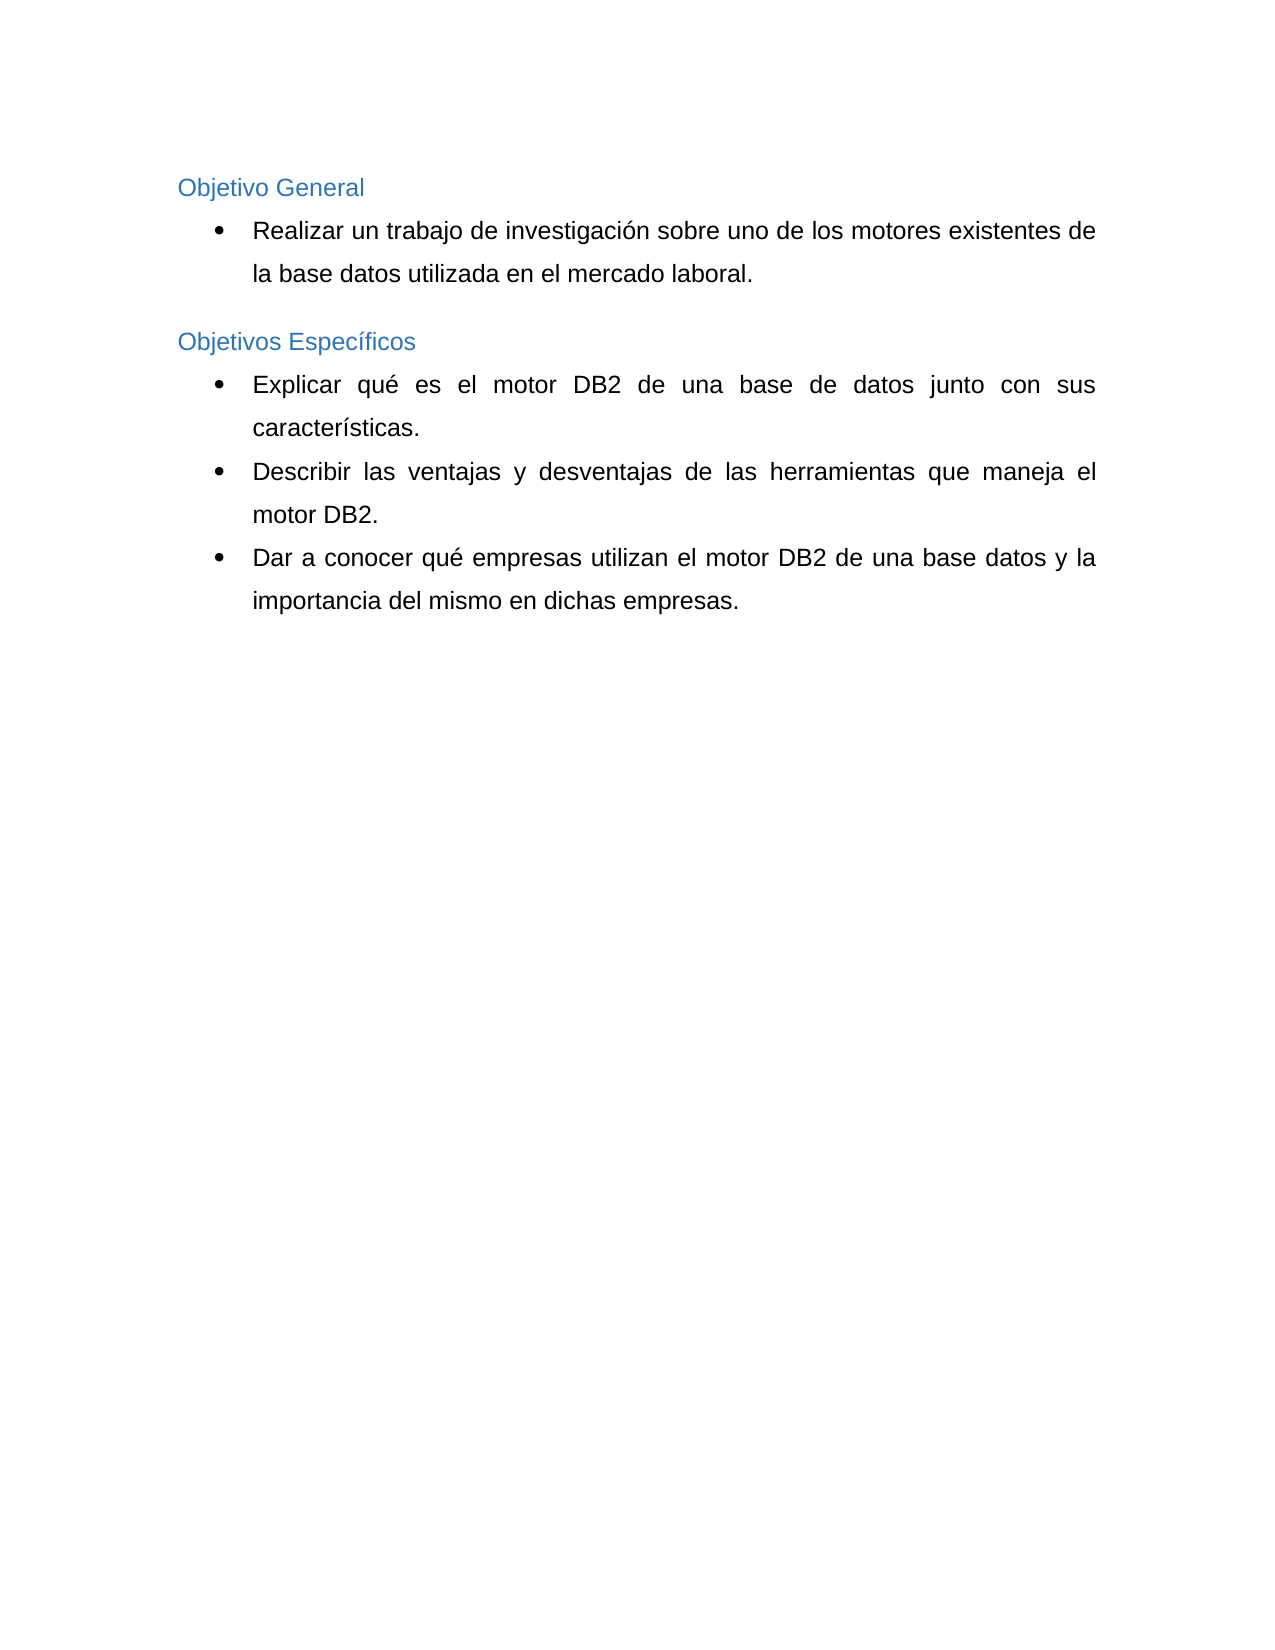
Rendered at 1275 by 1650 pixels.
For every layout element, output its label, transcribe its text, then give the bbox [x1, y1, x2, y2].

list Explicar qué es el motor DB2 de una base de datos junto con sus características. [215, 370, 1098, 442]
subtitle Objetivos Específicos [177, 327, 1098, 356]
subtitle Objetivo General [177, 173, 1098, 201]
list Realizar un trabajo de investigación sobre uno de los motores existentes de la base datos utilizada en el mercado laboral. [215, 216, 1098, 288]
list Dar a conocer qué empresas utilizan el motor DB2 de una base datos y la importancia del mismo en dichas empresas. [215, 543, 1098, 615]
list Describir las ventajas y desventajas de las herramientas que maneja el motor DB2. [215, 457, 1098, 528]
